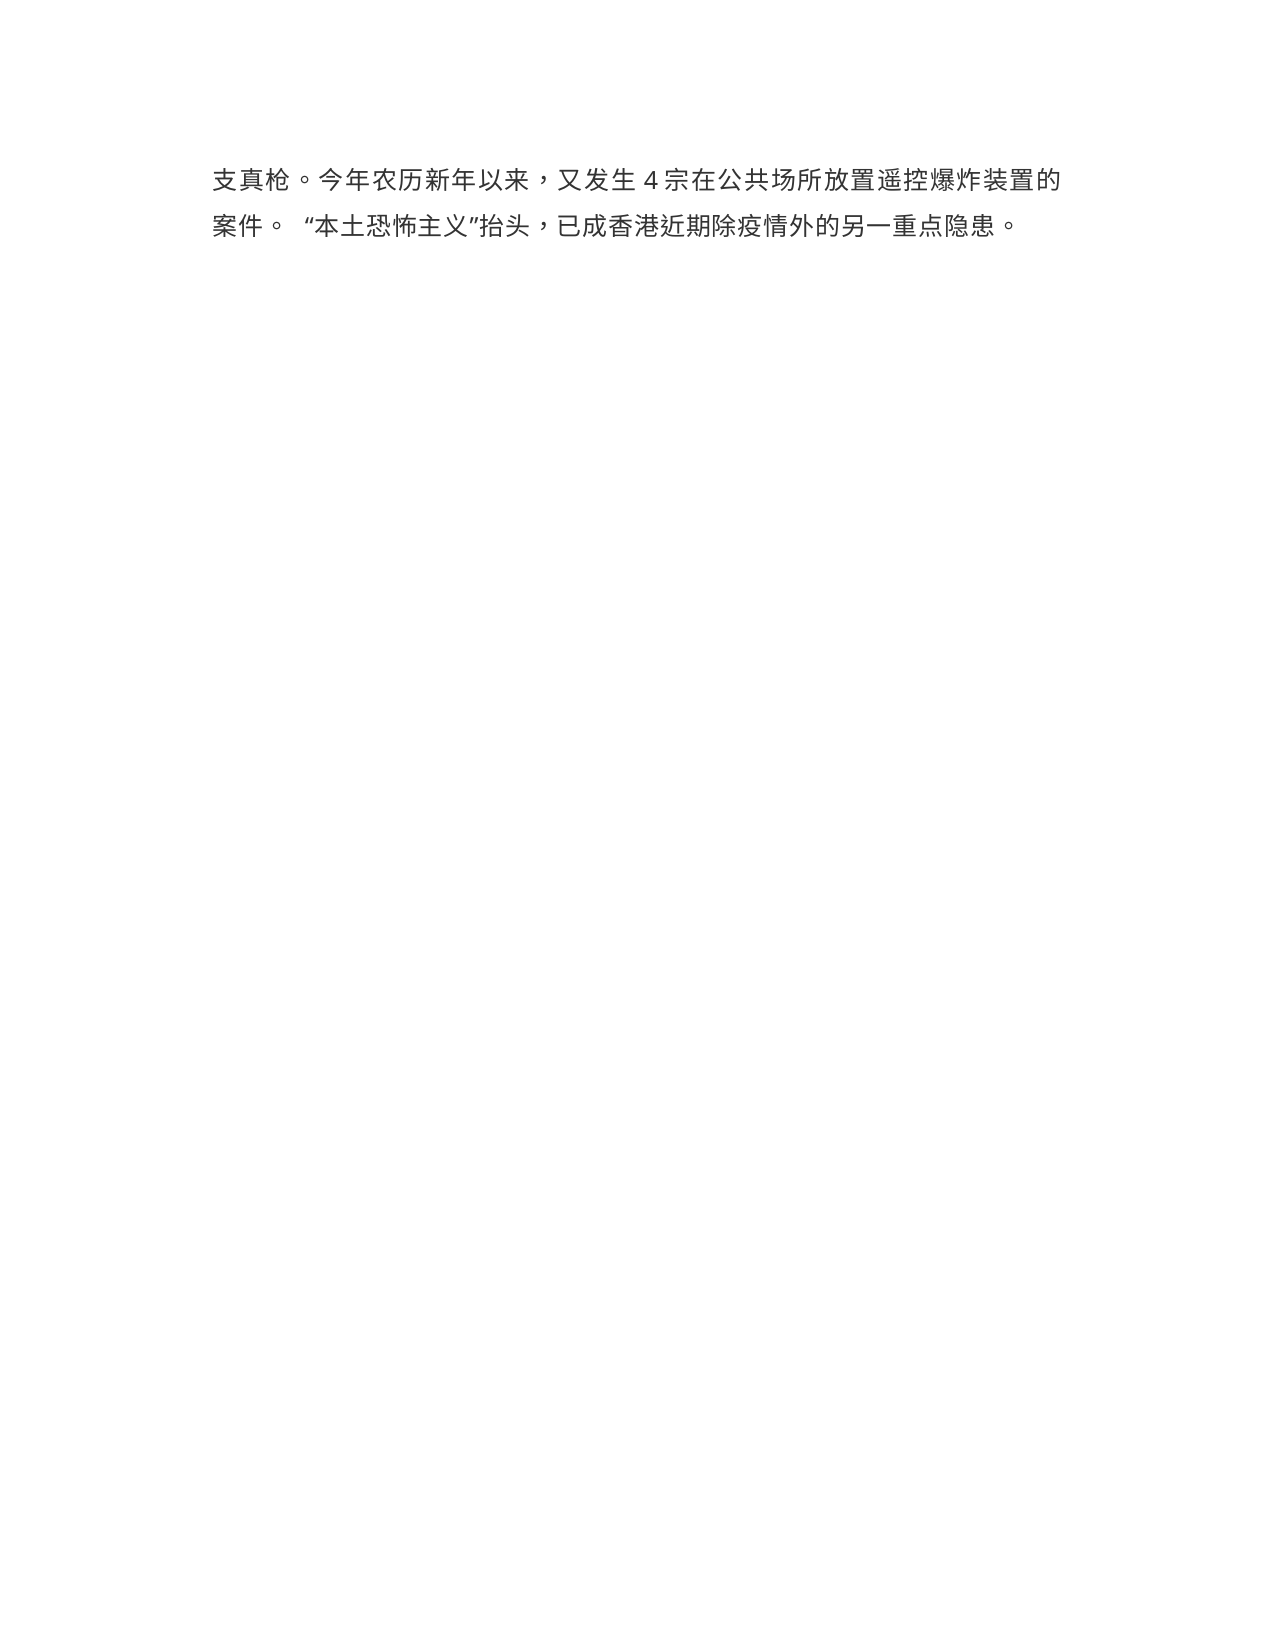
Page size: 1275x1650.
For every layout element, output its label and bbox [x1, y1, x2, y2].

text [212, 150, 1062, 243]
